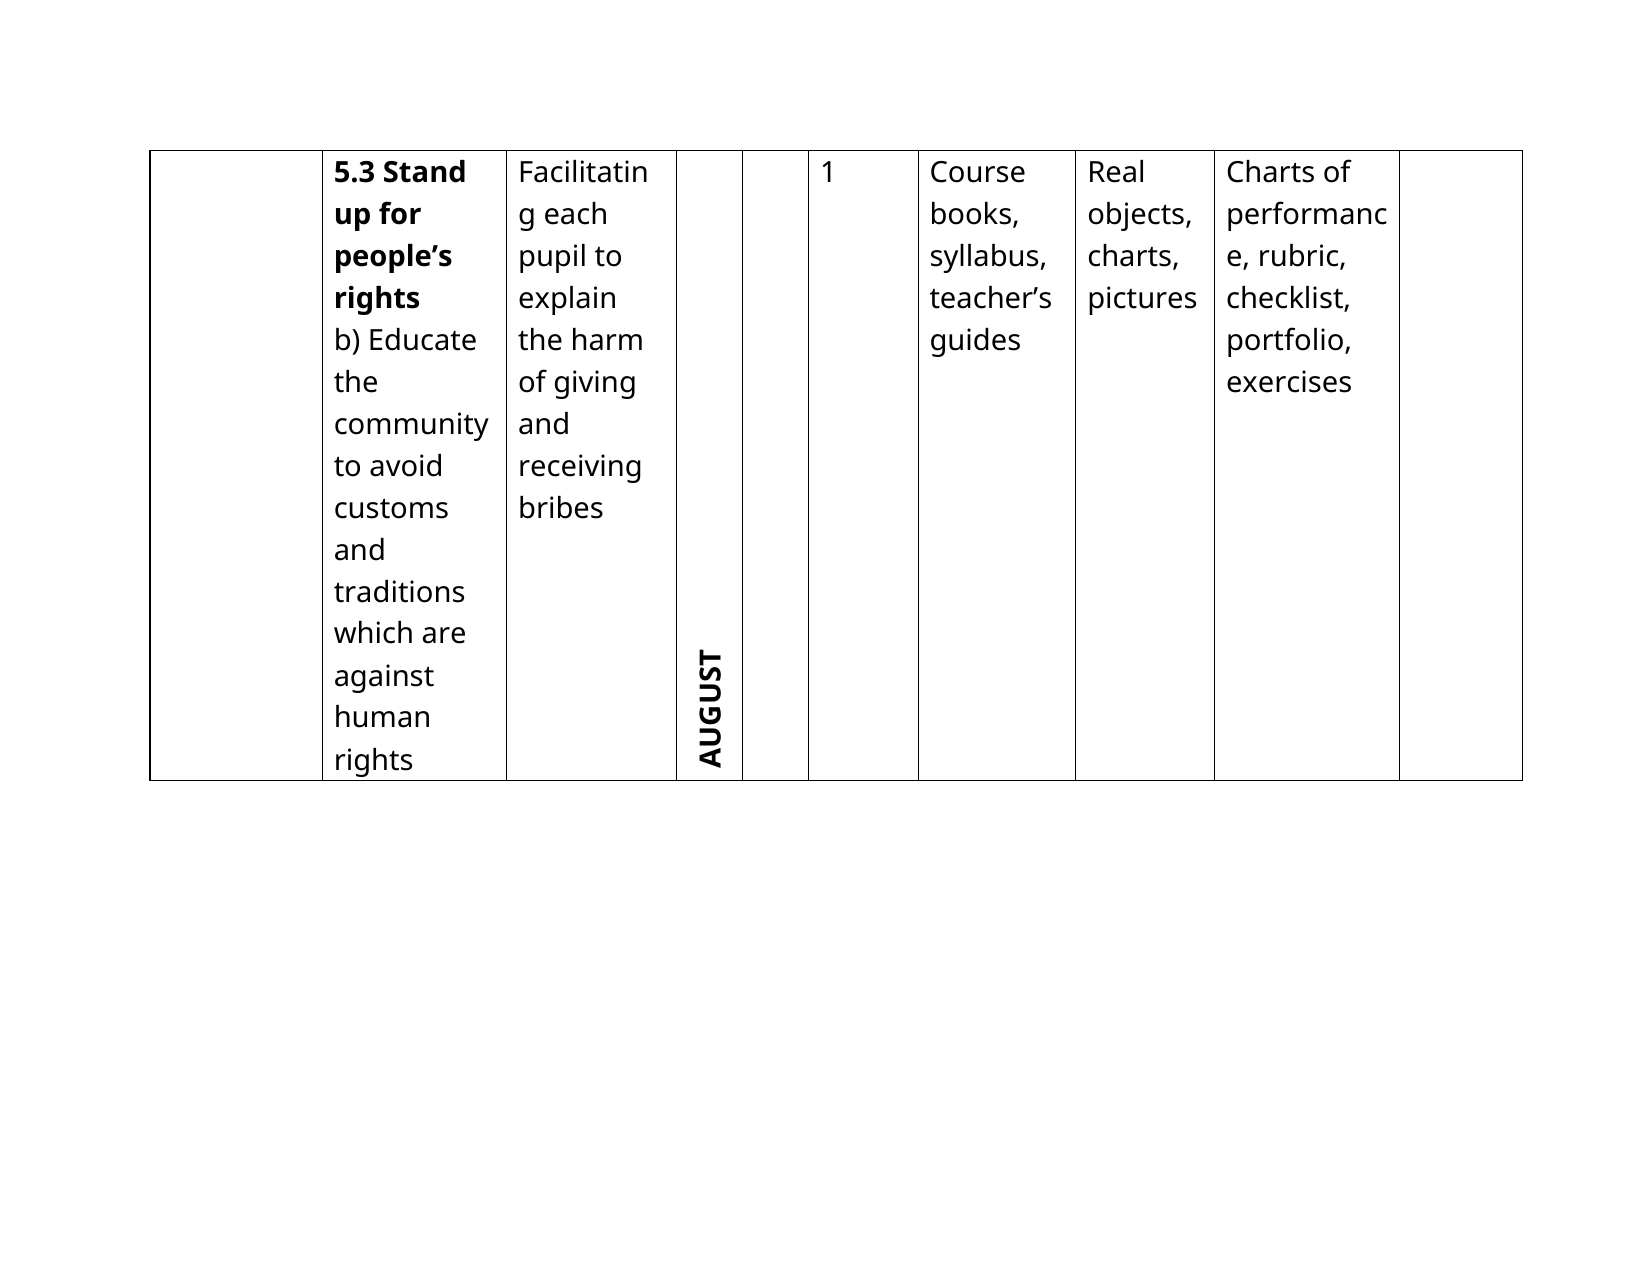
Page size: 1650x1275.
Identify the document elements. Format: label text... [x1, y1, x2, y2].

table_cell Course books, syllabus, teacher’s guides [919, 151, 1075, 780]
table_cell [743, 151, 808, 780]
table_cell Real objects, charts, pictures [1076, 151, 1214, 780]
table_cell AUGUST [677, 151, 742, 780]
table_cell Facilitating each pupil to explain the harm of giving and receiving bribes [507, 151, 676, 780]
table_cell [1400, 151, 1522, 780]
table_cell Charts of performance, rubric, checklist, portfolio, exercises [1215, 151, 1399, 780]
table_cell [151, 151, 322, 780]
table_cell 5.3 Stand up for people’s rights b) Educate the community to avoid customs and traditions which are against human rights [323, 151, 506, 780]
table_cell 1 [809, 151, 918, 780]
